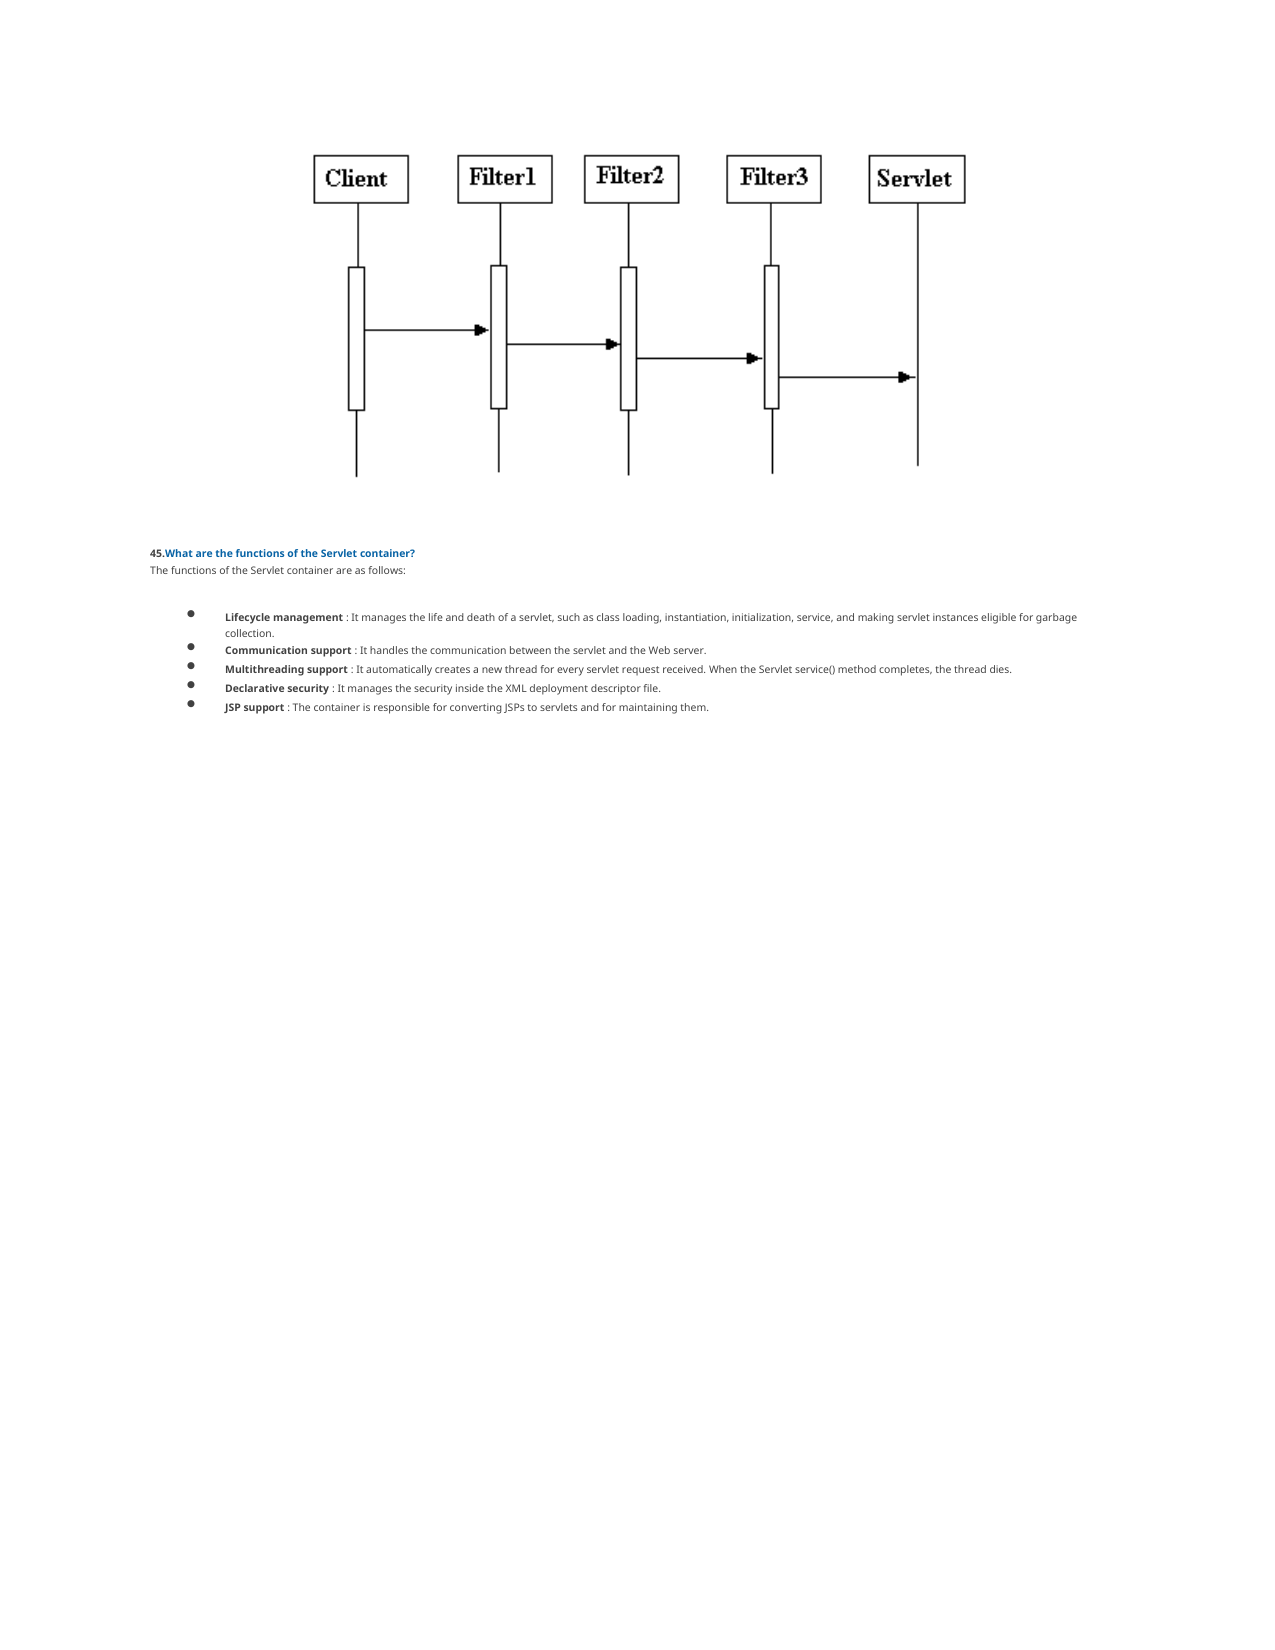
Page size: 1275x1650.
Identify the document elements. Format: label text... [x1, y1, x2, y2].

list Communication support : It handles the communication between the servlet and the Web server. [187, 640, 1125, 659]
text 45.What are the functions of the Servlet container? [150, 481, 1125, 560]
list Lifecycle management : It manages the life and death of a servlet, such as class loading, instantiation, initialization, service, and making servlet instances eligible for garbage collection. [187, 607, 1125, 640]
list Declarative security : It manages the security inside the XML deployment descriptor file. [187, 678, 1125, 697]
text The functions of the Servlet container are as follows: [150, 564, 1125, 578]
picture [306, 150, 969, 482]
list JSP support : The container is responsible for converting JSPs to servlets and for maintaining them. [187, 697, 1125, 716]
list Multithreading support : It automatically creates a new thread for every servlet request received. When the Servlet service() method completes, the thread dies. [187, 659, 1125, 678]
